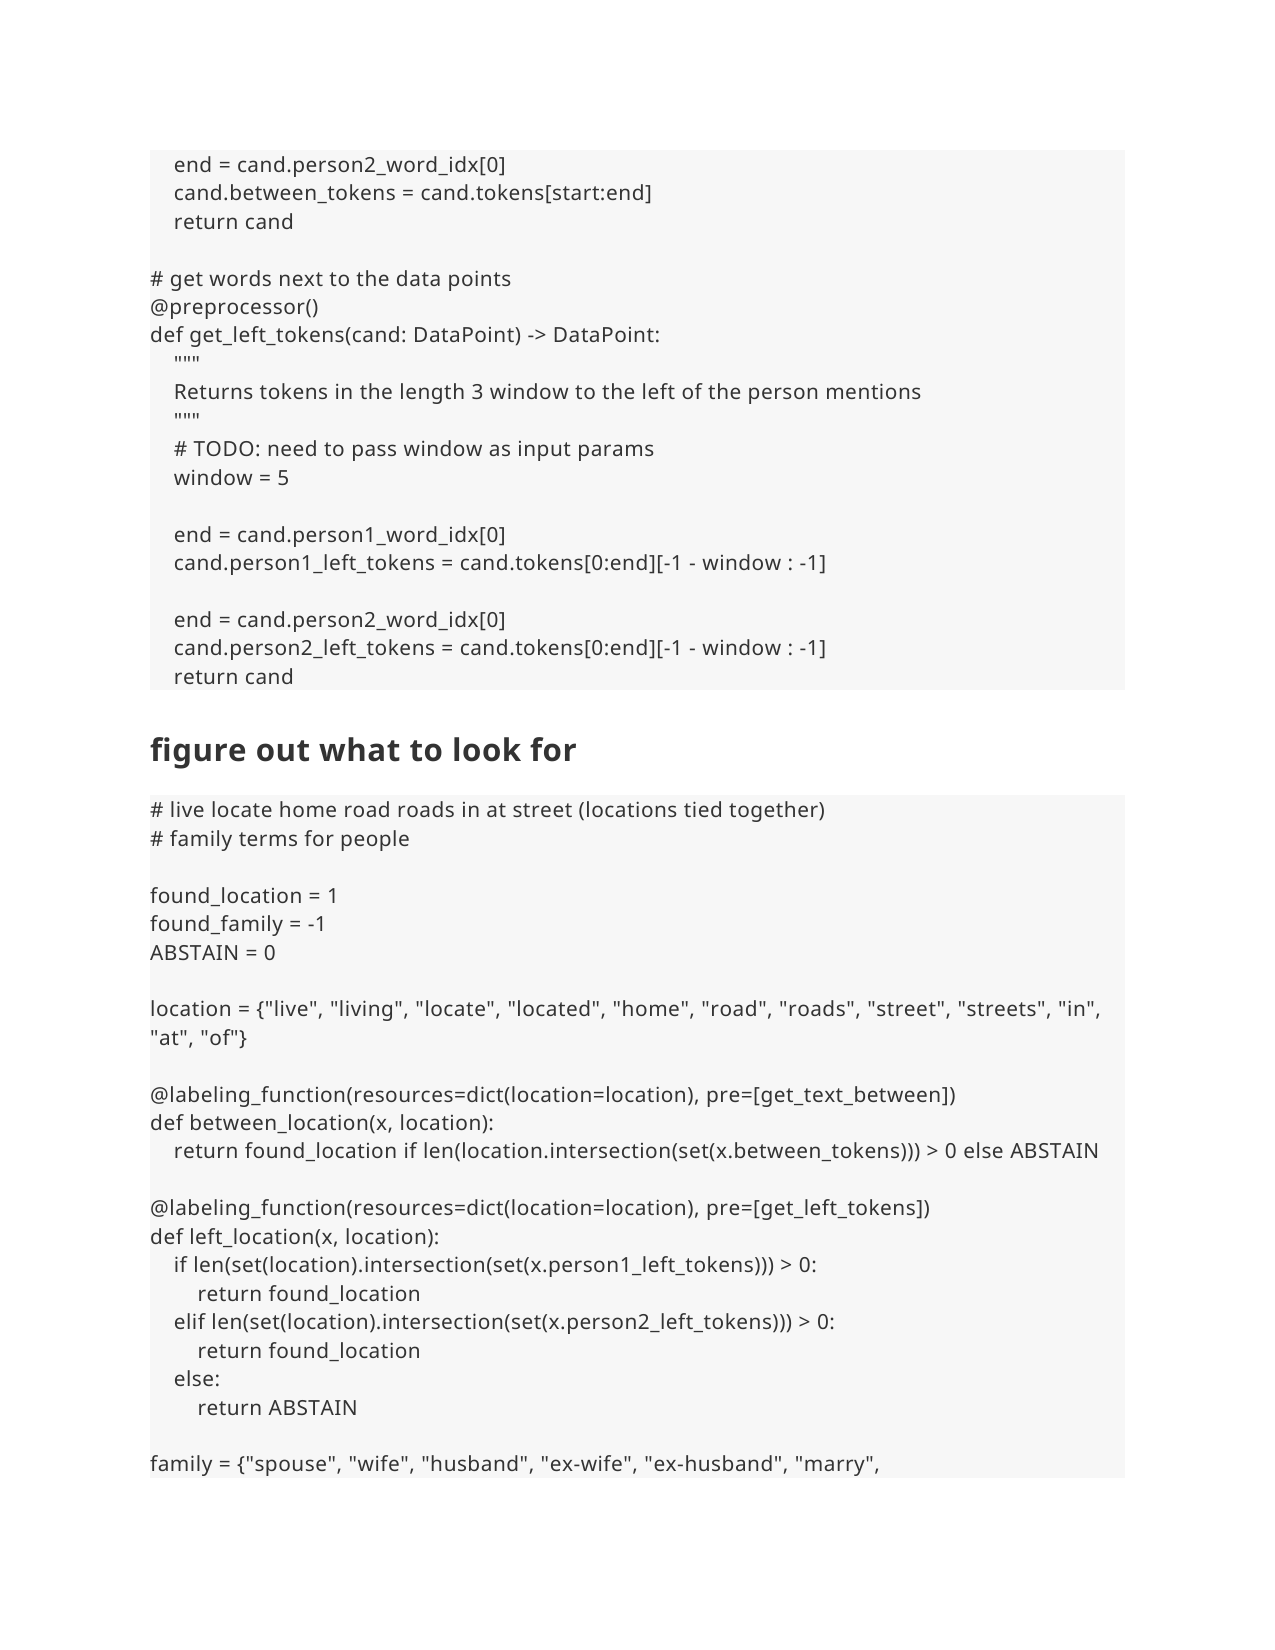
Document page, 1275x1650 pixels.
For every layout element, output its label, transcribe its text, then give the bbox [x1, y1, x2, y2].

text return found_location [150, 1279, 1125, 1307]
text found_family = -1 [150, 909, 1125, 938]
text else: [150, 1364, 1125, 1393]
text found_location = 1 [150, 881, 1125, 909]
text # family terms for people [150, 824, 1125, 852]
text return ABSTAIN [150, 1393, 1125, 1421]
text # get words next to the data points [150, 264, 1125, 292]
text elif len(set(location).intersection(set(x.person2_left_tokens))) > 0: [150, 1307, 1125, 1336]
text def between_location(x, location): [150, 1108, 1125, 1137]
text window = 5 [150, 463, 1125, 491]
text return cand [150, 662, 1125, 690]
text def get_left_tokens(cand: DataPoint) -> DataPoint: [150, 321, 1125, 349]
text def left_location(x, location): [150, 1222, 1125, 1250]
text figure out what to look for [150, 728, 1125, 770]
text cand.person2_left_tokens = cand.tokens[0:end][-1 - window : -1] [150, 633, 1125, 662]
text @labeling_function(resources=dict(location=location), pre=[get_left_tokens]) [150, 1193, 1125, 1222]
text """ [150, 349, 1125, 377]
text cand.between_tokens = cand.tokens[start:end] [150, 178, 1125, 207]
text # live locate home road roads in at street (locations tied together) [150, 795, 1125, 824]
text family = {"spouse", "wife", "husband", "ex-wife", "ex-husband", "marry", [150, 1449, 1125, 1478]
text end = cand.person1_word_idx[0] [150, 520, 1125, 548]
text cand.person1_left_tokens = cand.tokens[0:end][-1 - window : -1] [150, 548, 1125, 577]
text end = cand.person2_word_idx[0] [150, 605, 1125, 633]
text return cand [150, 207, 1125, 235]
text ABSTAIN = 0 [150, 938, 1125, 966]
text return found_location if len(location.intersection(set(x.between_tokens))) > 0 else ABSTAIN [150, 1137, 1125, 1165]
text """ [150, 406, 1125, 434]
text Returns tokens in the length 3 window to the left of the person mentions [150, 377, 1125, 406]
text return found_location [150, 1336, 1125, 1364]
text # TODO: need to pass window as input params [150, 434, 1125, 463]
text @labeling_function(resources=dict(location=location), pre=[get_text_between]) [150, 1080, 1125, 1108]
text @preprocessor() [150, 292, 1125, 321]
text end = cand.person2_word_idx[0] [150, 150, 1125, 178]
text if len(set(location).intersection(set(x.person1_left_tokens))) > 0: [150, 1250, 1125, 1279]
text location = {"live", "living", "locate", "located", "home", "road", "roads", "street", "streets", "in", "at", "of"} [150, 994, 1125, 1051]
